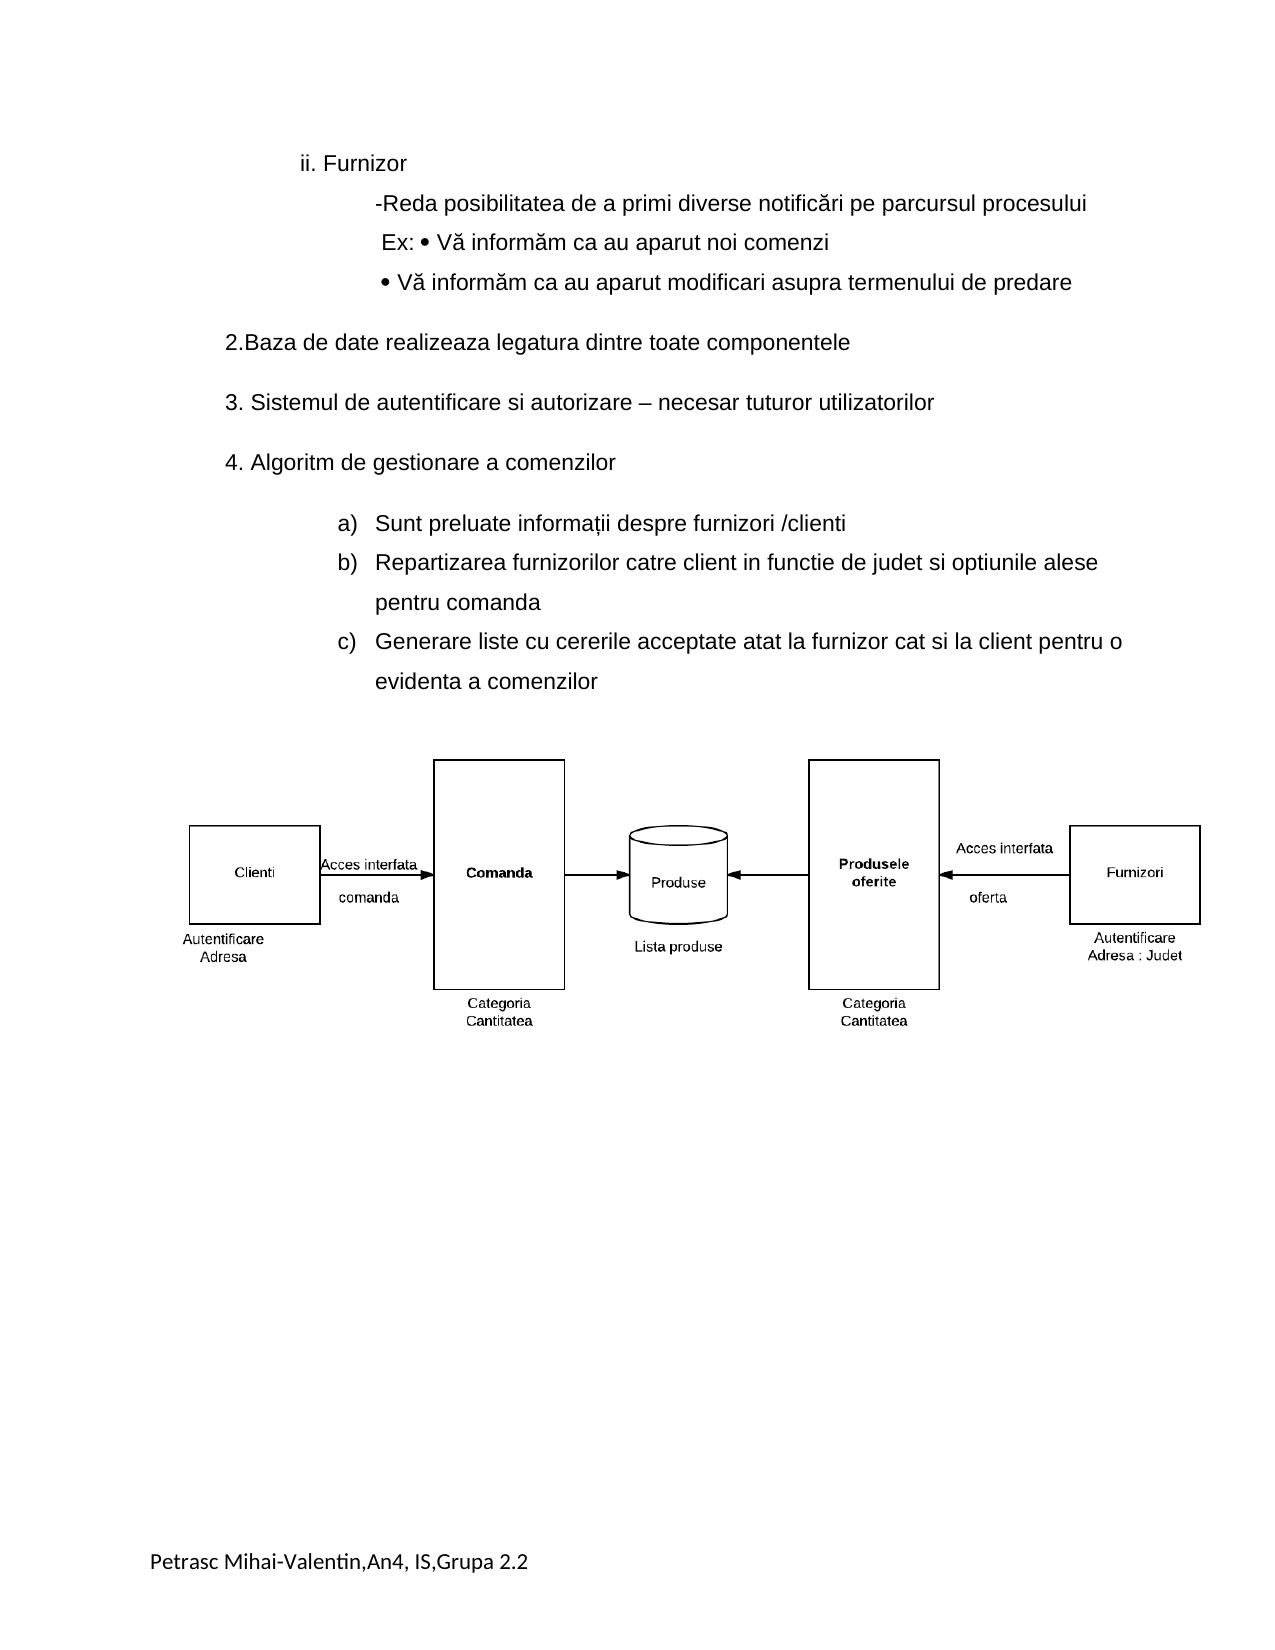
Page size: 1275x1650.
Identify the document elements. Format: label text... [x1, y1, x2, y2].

list Vă informăm ca au aparut modificari asupra termenului de predare [375, 268, 1125, 295]
list Ex: Vă informăm ca au aparut noi comenzi [375, 229, 1125, 255]
list Repartizarea furnizorilor catre client in functie de judet si optiunile alese pentru comanda [337, 549, 1125, 615]
list -Reda posibilitatea de a primi diverse notificări pe parcursul procesului [375, 189, 1125, 216]
text 2.Baza de date realizeaza legatura dintre toate componentele [225, 329, 1125, 355]
text 3. Sistemul de autentificare si autorizare – necesar tuturor utilizatorilor [225, 389, 1125, 415]
list ii. Furnizor [225, 150, 1125, 176]
picture [75, 727, 1265, 1071]
list Generare liste cu cererile acceptate atat la furnizor cat si la client pentru o evidenta a comenzilor [337, 628, 1125, 694]
text 4. Algoritm de gestionare a comenzilor [225, 449, 1125, 476]
list Sunt preluate informații despre furnizori /clienti [337, 510, 1125, 536]
